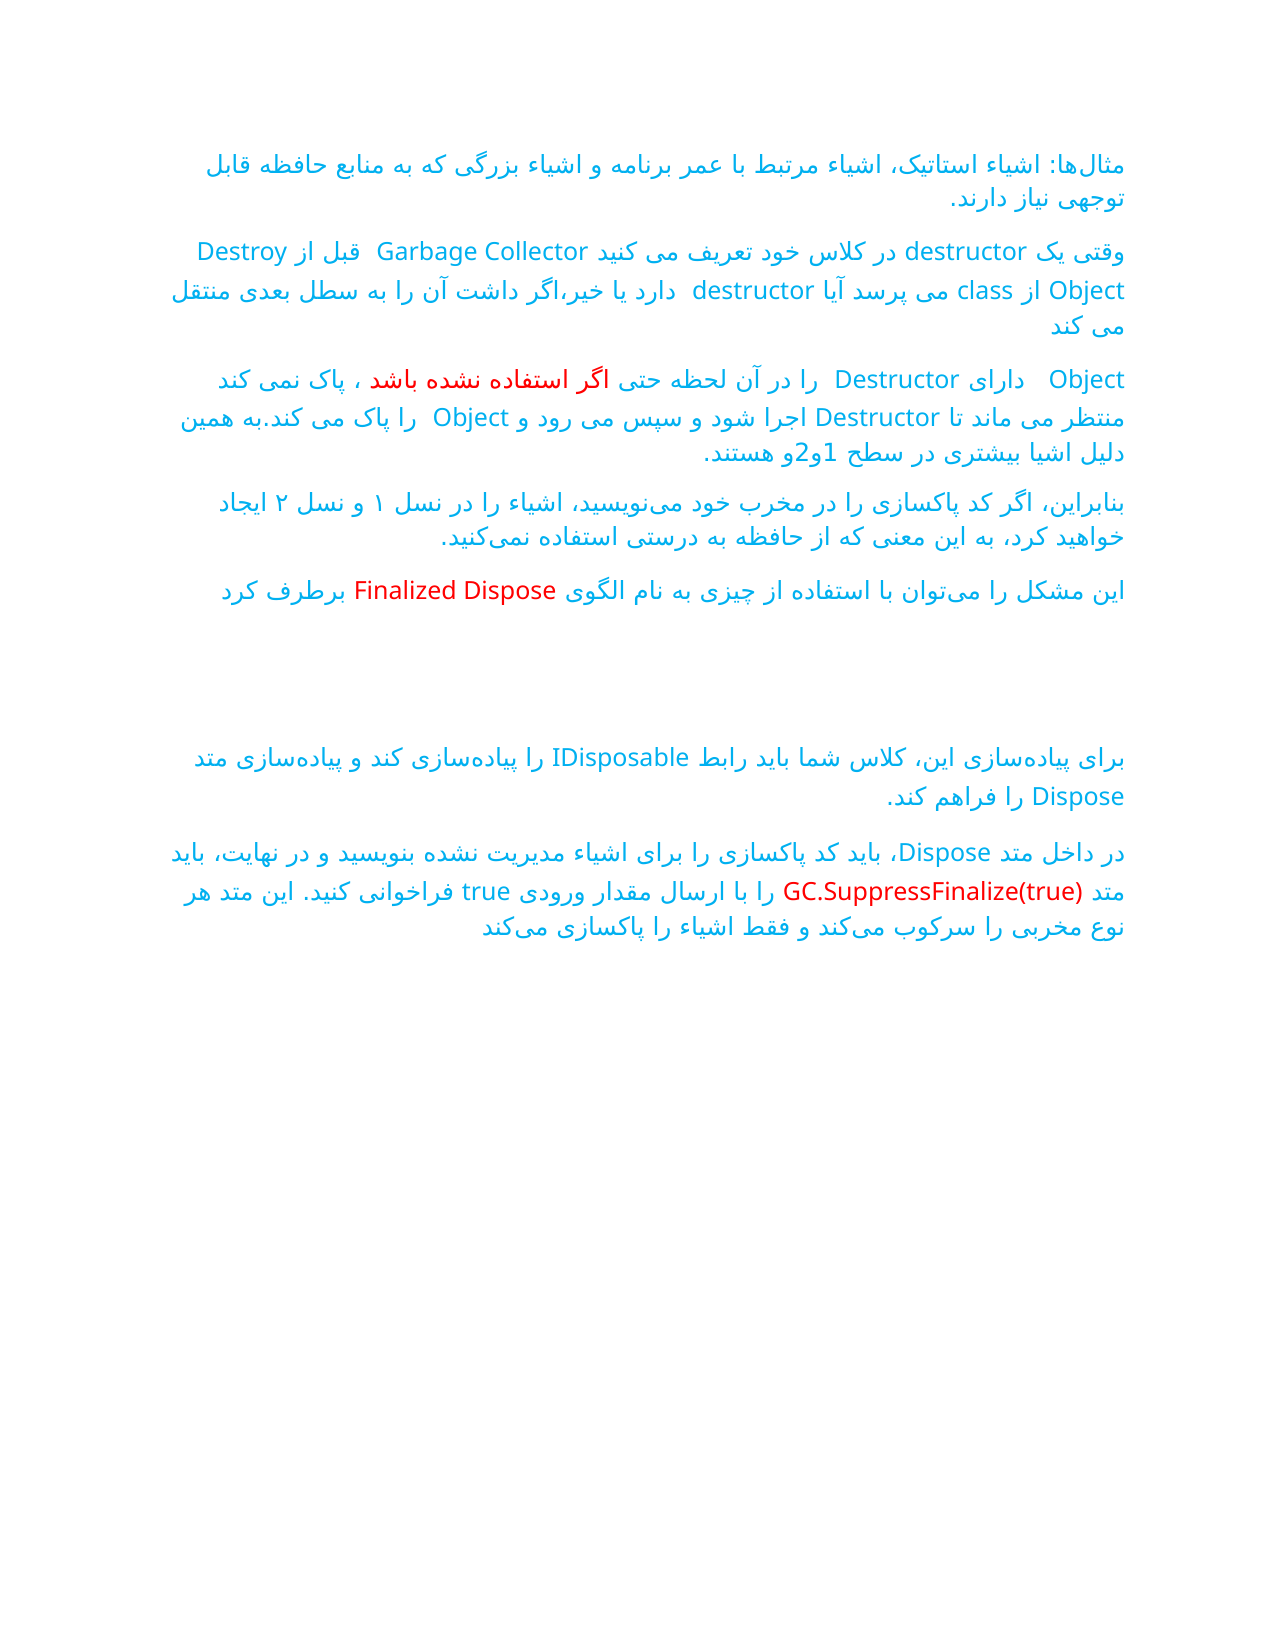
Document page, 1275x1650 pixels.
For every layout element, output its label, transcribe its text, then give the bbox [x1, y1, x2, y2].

text این مشکل را می‌توان با استفاده از چیزی به نام الگوی Finalized Dispose برطرف کرد [150, 572, 1125, 606]
text بنابراین، اگر کد پاکسازی را در مخرب خود می‌نویسید، اشیاء را در نسل ۱ و نسل ۲ ایجاد خواهید کرد، به این معنی که از حافظه به درستی استفاده نمی‌کنید. [150, 489, 1125, 551]
text Object دارای Destructor را در آن لحظه حتی اگر استفاده نشده باشد ، پاک نمی کند منتظر می ماند تا Destructor اجرا شود و سپس می رود و Object را پاک می کند.به همین دلیل اشیا بیشتری در سطح 1و2و هستند. [150, 362, 1125, 468]
text در داخل متد Dispose، باید کد پاکسازی را برای اشیاء مدیریت نشده بنویسید و در نهایت، باید متد GC.SuppressFinalize(true) را با ارسال مقدار ورودی true فراخوانی کنید. این متد هر نوع مخربی را سرکوب می‌کند و فقط اشیاء را پاکسازی می‌کند [150, 835, 1125, 941]
text برای پیاده‌سازی این، کلاس شما باید رابط IDisposable را پیاده‌سازی کند و پیاده‌سازی متد Dispose را فراهم کند. [150, 740, 1125, 813]
text مثال‌ها: اشیاء استاتیک، اشیاء مرتبط با عمر برنامه و اشیاء بزرگی که به منابع حافظه قابل توجهی نیاز دارند. [150, 150, 1125, 213]
text وقتی یک destructor در کلاس خود تعریف می کنید Garbage Collector قبل از Destroy Object از class می پرسد آیا destructor دارد یا خیر،اگر داشت آن را به سطل بعدی منتقل می کند [150, 234, 1125, 341]
